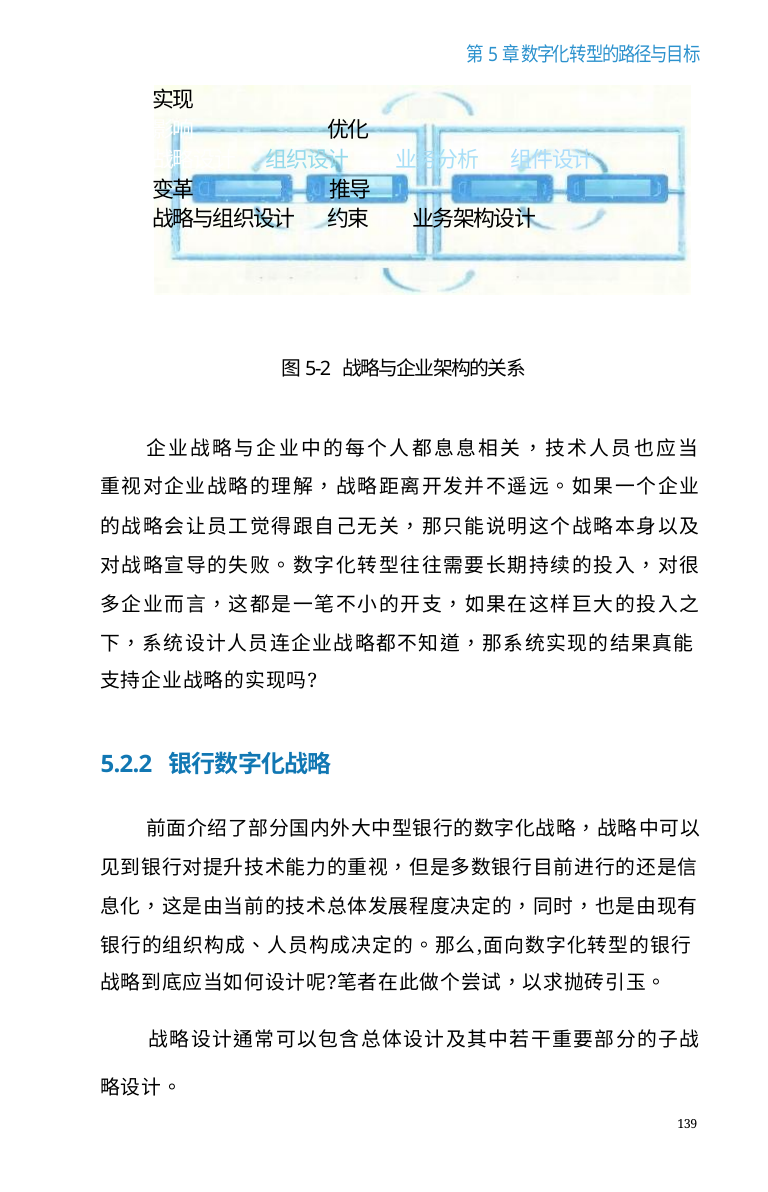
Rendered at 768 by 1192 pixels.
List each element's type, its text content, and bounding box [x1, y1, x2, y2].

text 第5章 数字化转型的路径与目标 [100, 42, 701, 67]
text 前面介绍了部分国内外大中型银行的数字化战略，战略中可以 见到银行对提升技术能力的重视，但是多数银行目前进行的还是信 息化，这是由当前的技术总体发展程度决定的，同时，也是由现有 银行的组织构成、人员构成决定的。那么,面向数字化转型的银行 [100, 814, 700, 958]
text 略设计。 [100, 1074, 701, 1099]
text 支持企业战略的实现吗? [100, 668, 701, 693]
text 战略设计通常可以包含总体设计及其中若干重要部分的子战 [100, 1034, 699, 1074]
text 5.2.2 银行数字化战略 [100, 749, 701, 779]
text 图5-2 战略与企业架构的关系 [281, 355, 701, 380]
text 战略到底应当如何设计呢?笔者在此做个尝试，以求抛砖引玉。 [100, 970, 701, 994]
picture [154, 85, 691, 295]
text 企业战略与企业中的每个人都息息相关，技术人员也应当 重视对企业战略的理解，战略距离开发并不遥远。如果一个企业 的战略会让员工觉得跟自己无关，那只能说明这个战略本身以及 对战略宣导的失败。数字化转型往往需要长期持续的投入，对很 多企业而言，这都是一笔不小的开支，如果在这样巨大的投入之 下，系统设计人员连企业战略都不知道，那系统实现的结果真能 [100, 434, 700, 656]
